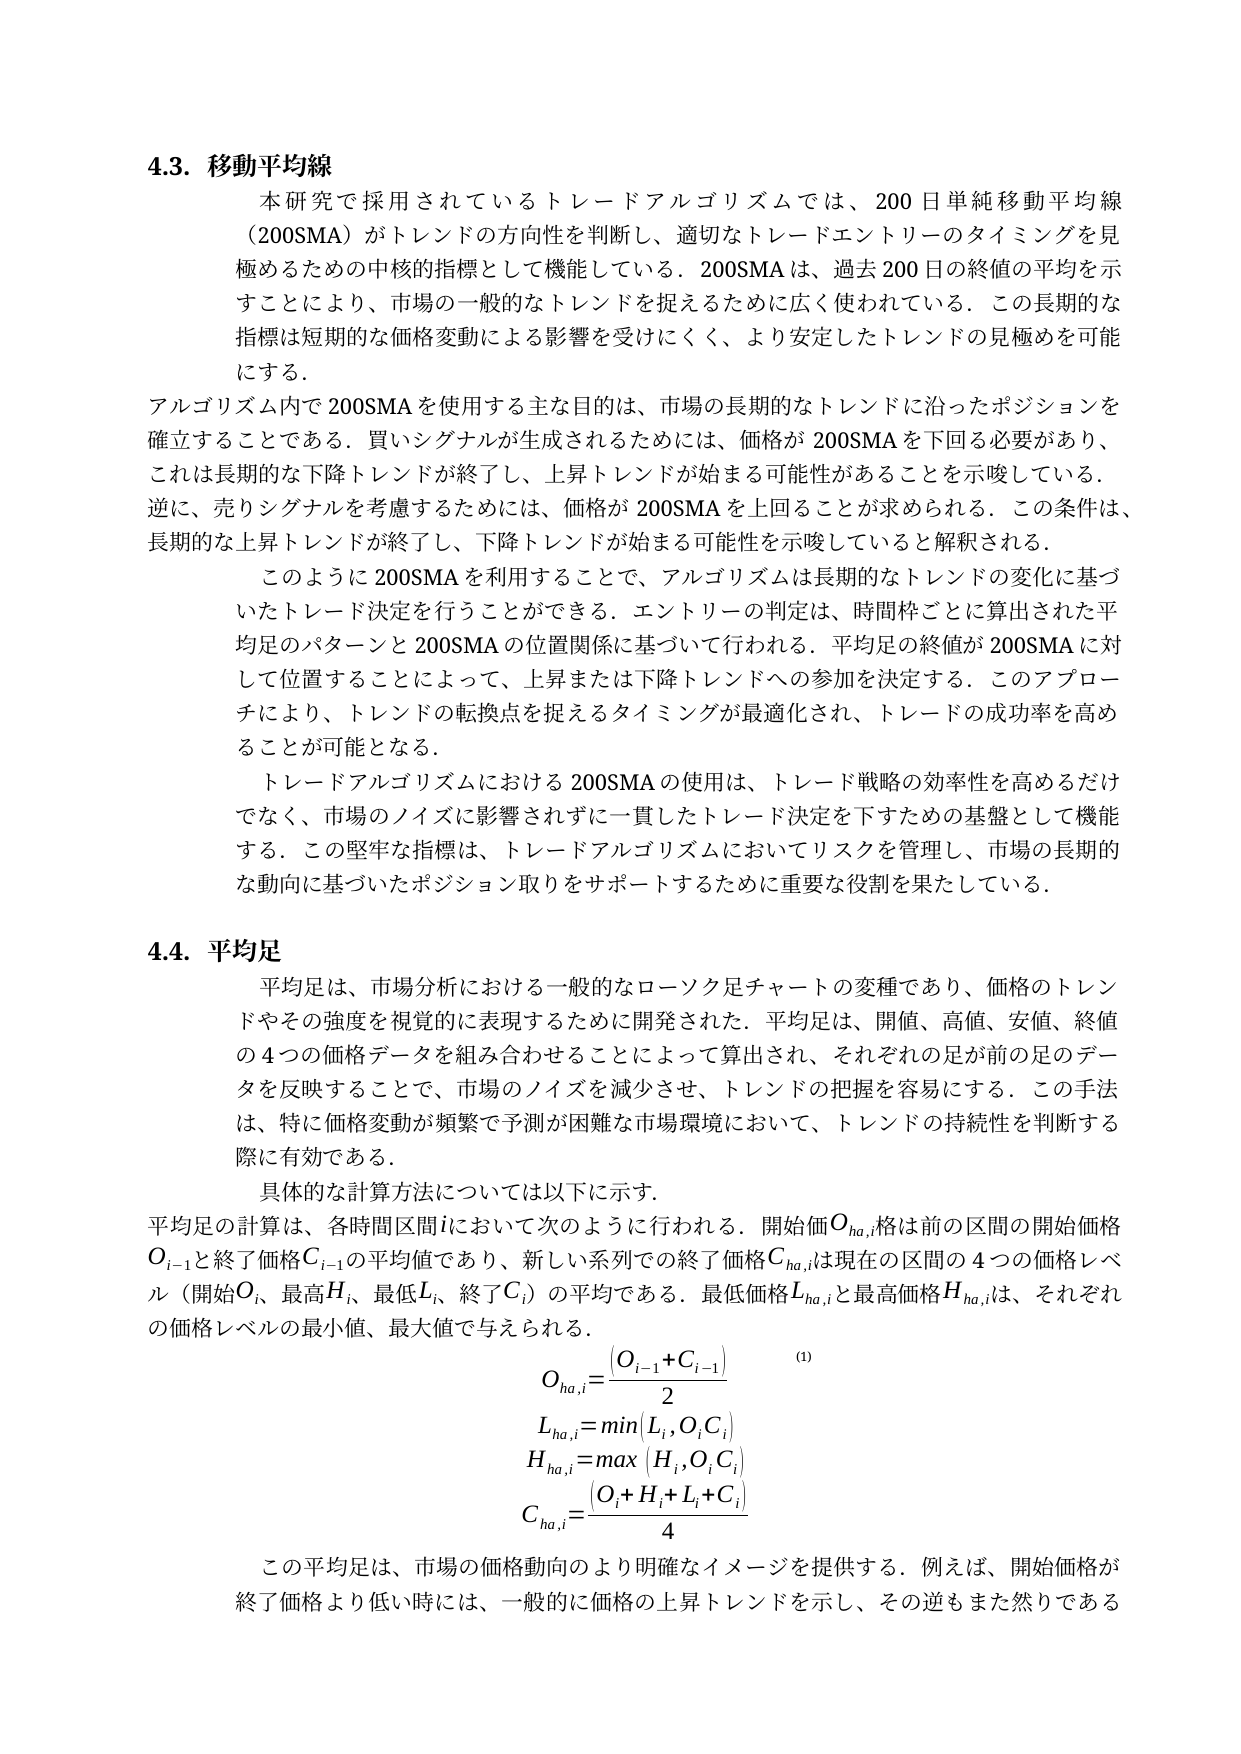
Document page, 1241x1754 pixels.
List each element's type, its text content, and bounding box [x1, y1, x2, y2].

list 平均足 [148, 933, 1122, 968]
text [235, 1548, 1122, 1617]
table_header [489, 1344, 781, 1545]
text トレードアルゴリズムにおける200SMAの使用は、トレード戦略の効率性を高めるだけでなく、市場のノイズに影響されずに一貫したトレード決定を下すための基盤として機能する．この堅牢な指標は、トレードアルゴリズムにおいてリスクを管理し、市場の長期的な動向に基づいたポジション取りをサポートするために重要な役割を果たしている． [235, 763, 1122, 899]
text 具体的な計算方法については以下に示す． [235, 1173, 1122, 1207]
text 本研究で採用されているトレードアルゴリズムでは、200日単純移動平均線（200SMA）がトレンドの方向性を判断し、適切なトレードエントリーのタイミングを見極めるための中核的指標として機能している．200SMAは、過去200日の終値の平均を示すことにより、市場の一般的なトレンドを捉えるために広く使われている．この長期的な指標は短期的な価格変動による影響を受けにくく、より安定したトレンドの見極めを可能にする． [235, 182, 1122, 387]
text (1) [148, 1343, 1122, 1378]
list 移動平均線 [148, 148, 1122, 182]
text 平均足は、市場分析における一般的なローソク足チャートの変種であり、価格のトレンドやその強度を視覚的に表現するために開発された．平均足は、開値、高値、安値、終値の4つの価格データを組み合わせることによって算出され、それぞれの足が前の足のデータを反映することで、市場のノイズを減少させ、トレンドの把握を容易にする．この手法は、特に価格変動が頻繁で予測が困難な市場環境において、トレンドの持続性を判断する際に有効である． [235, 968, 1122, 1173]
text アルゴリズム内で200SMAを使用する主な目的は、市場の長期的なトレンドに沿ったポジションを確立することである．買いシグナルが生成されるためには、価格が200SMAを下回る必要があり、これは長期的な下降トレンドが終了し、上昇トレンドが始まる可能性があることを示唆している．逆に、売りシグナルを考慮するためには、価格が200SMAを上回ることが求められる．この条件は、長期的な上昇トレンドが終了し、下降トレンドが始まる可能性を示唆していると解釈される． [148, 387, 1122, 558]
text 平均足の計算は、各時間区間において次のように行われる．開始価格​は前の区間の開始価格と終了価格​の平均値であり、新しい系列での終了価格​は現在の区間の4つの価格レベル（開始、最高、最低​、終了）の平均である．最低価格​と最高価格​は、それぞれの価格レベルの最小値、最大値で与えられる． [148, 1207, 1122, 1343]
text このように200SMAを利用することで、アルゴリズムは長期的なトレンドの変化に基づいたトレード決定を行うことができる．エントリーの判定は、時間枠ごとに算出された平均足のパターンと200SMAの位置関係に基づいて行われる．平均足の終値が200SMAに対して位置することによって、上昇または下降トレンドへの参加を決定する．このアプローチにより、トレンドの転換点を捉えるタイミングが最適化され、トレードの成功率を高めることが可能となる． [235, 558, 1122, 763]
